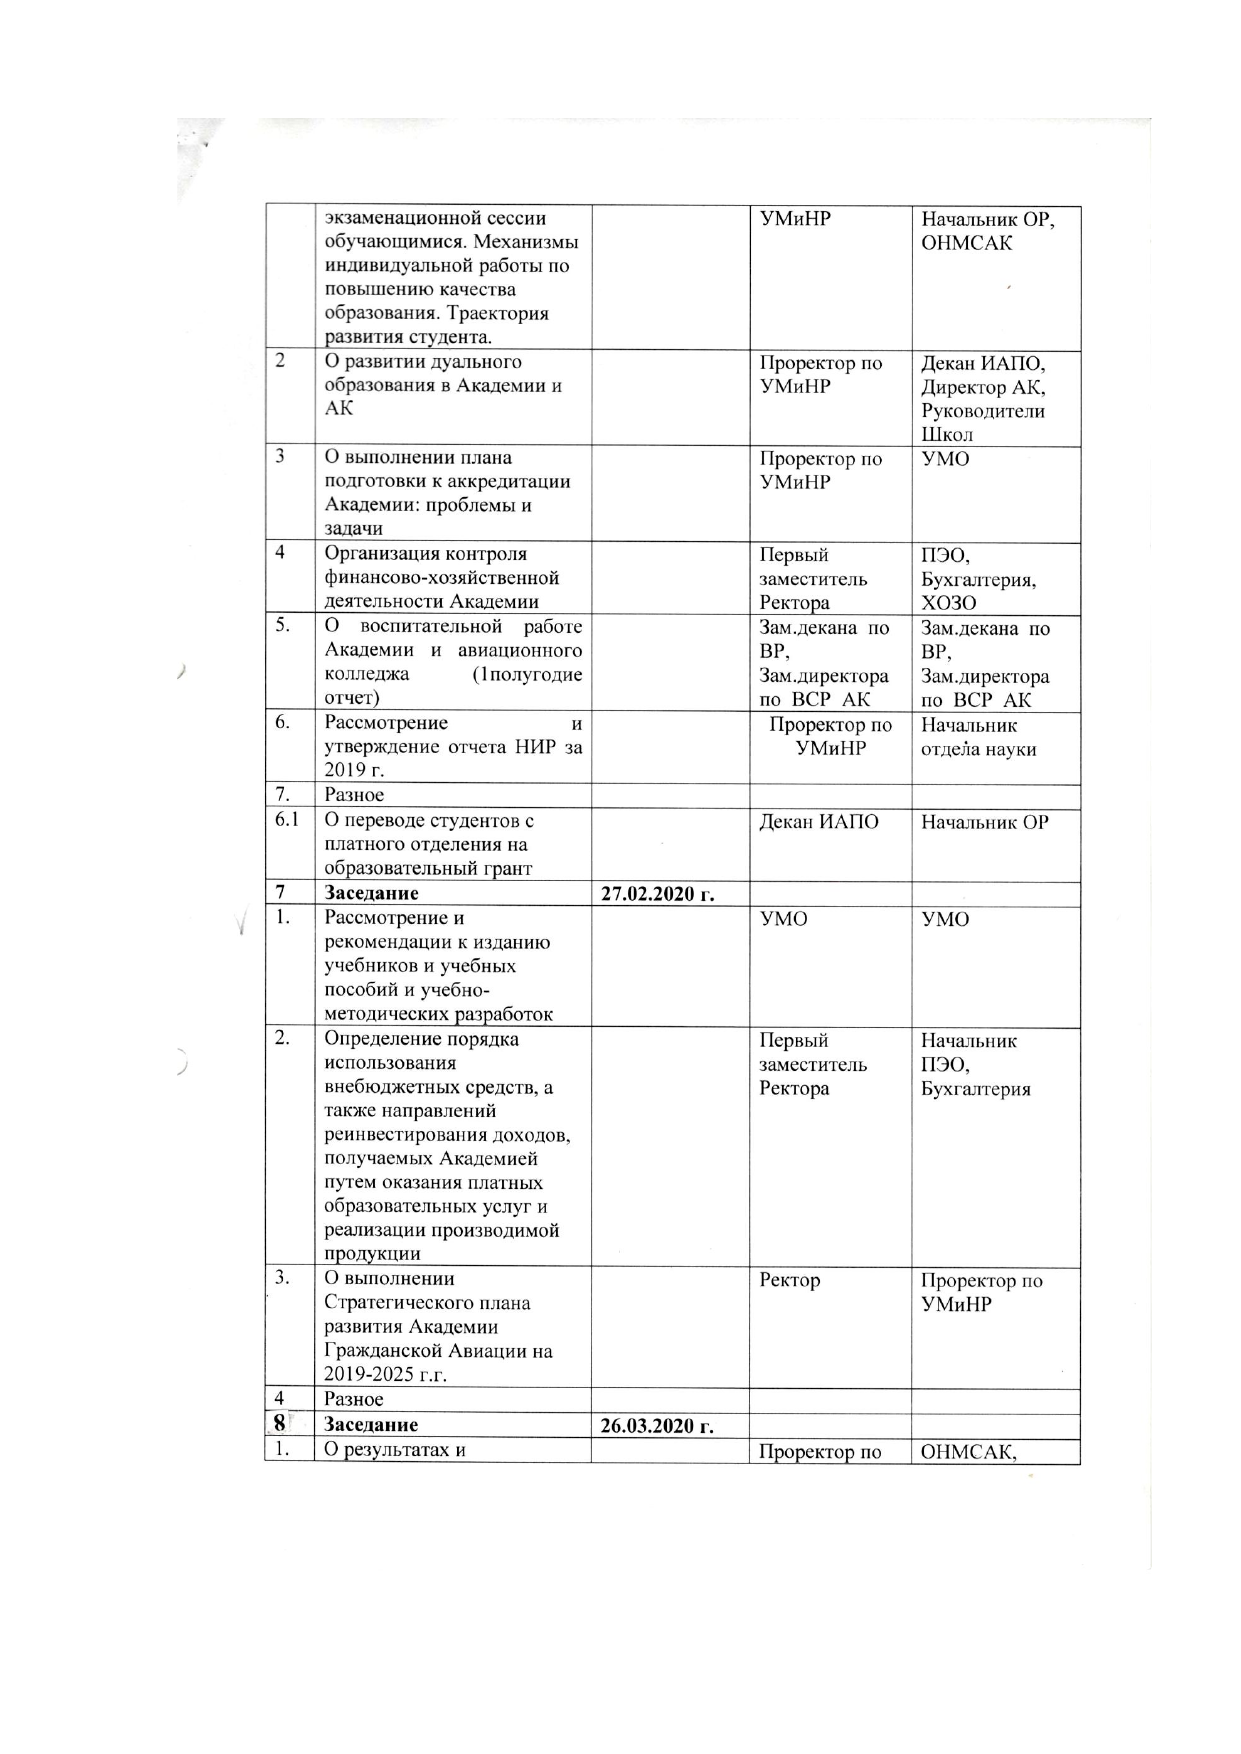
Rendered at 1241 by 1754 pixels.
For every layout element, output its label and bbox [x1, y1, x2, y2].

picture [177, 118, 1152, 1585]
